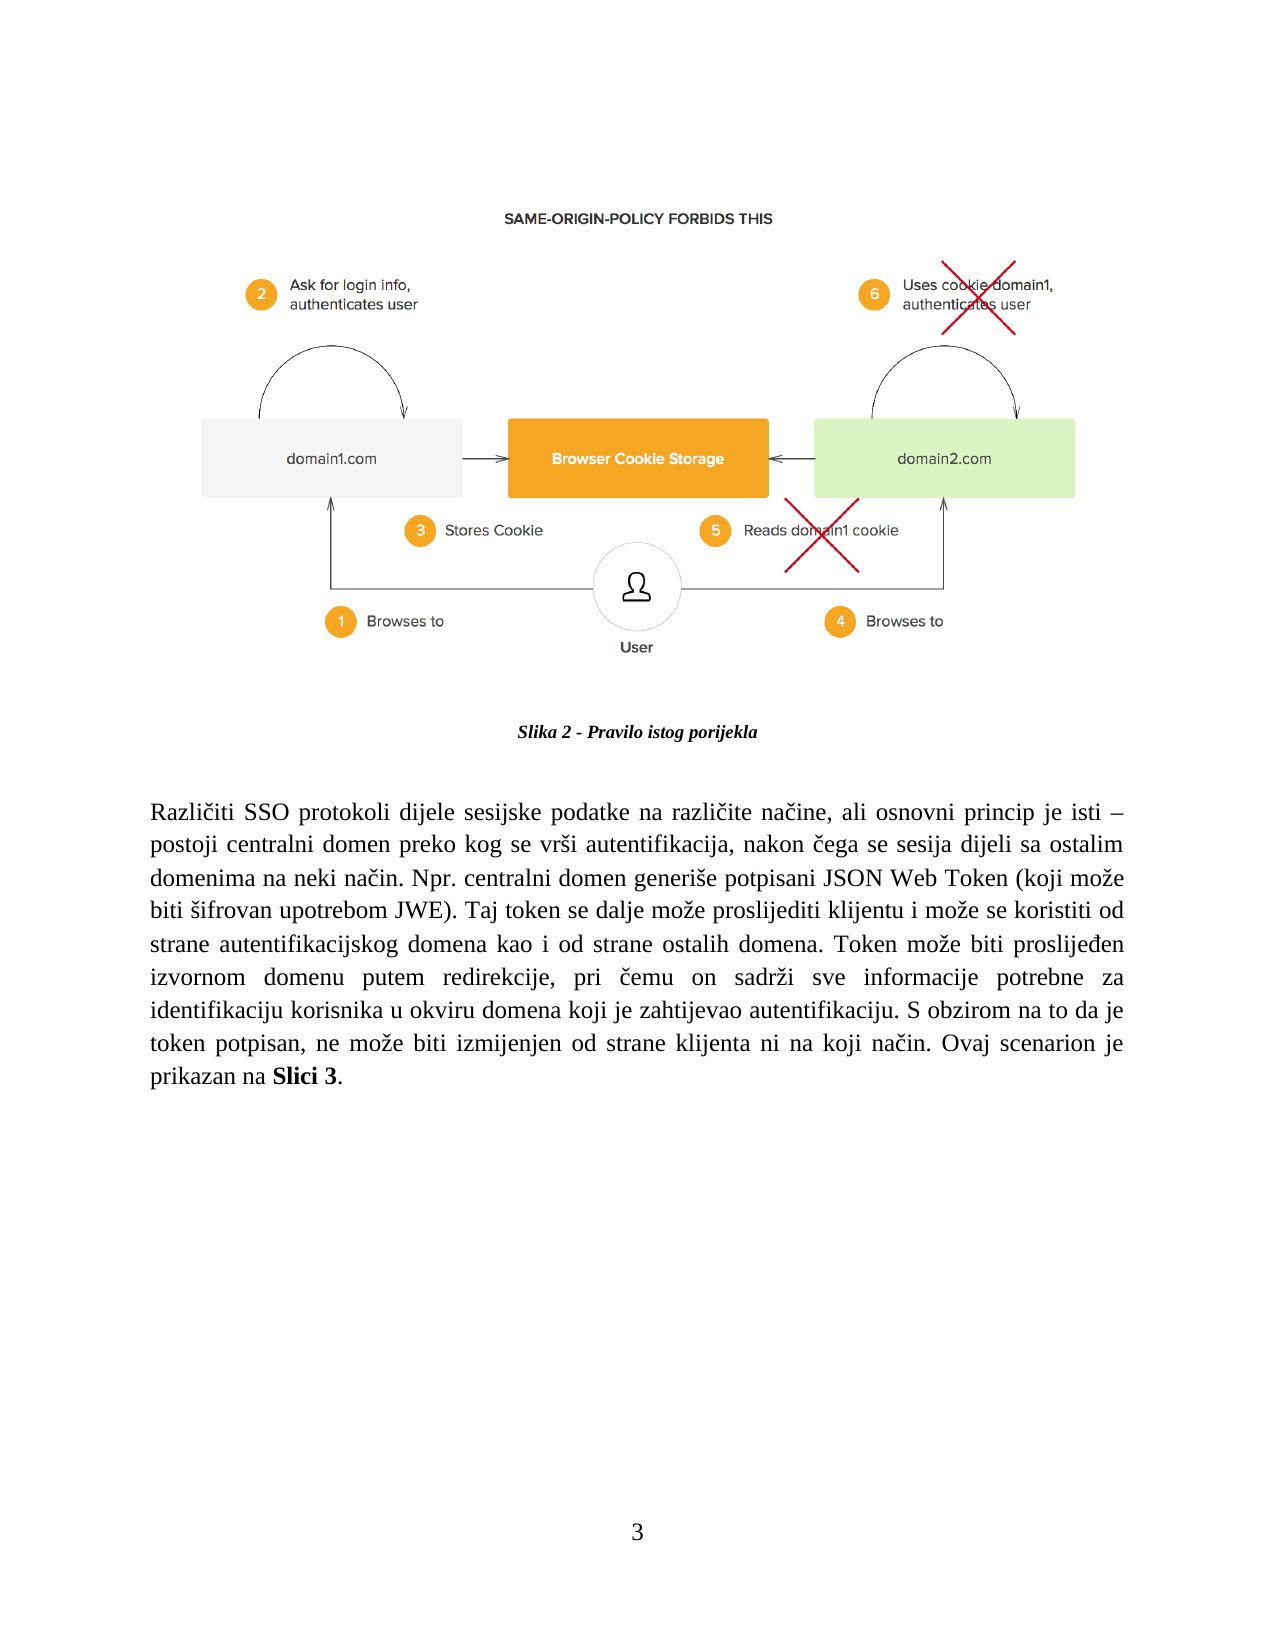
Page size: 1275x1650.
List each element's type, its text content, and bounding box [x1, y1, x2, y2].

picture [150, 150, 1125, 717]
text Slika 2 - Pravilo istog porijekla [150, 721, 1125, 743]
text Različiti SSO protokoli dijele sesijske podatke na različite načine, ali osnovni princip je isti – postoji centralni domen preko kog se vrši autentifikacija, nakon čega se sesija dijeli sa ostalim domenima na neki način. Npr. centralni domen generiše potpisani JSON Web Token (koji može biti šifrovan upotrebom JWE). Taj token se dalje može proslijediti klijentu i može se koristiti od strane autentifikacijskog domena kao i od strane ostalih domena. Token može biti proslijeđen izvornom domenu putem redirekcije, pri čemu on sadrži sve informacije potrebne za identifikaciju korisnika u okviru domena koji je zahtijevao autentifikaciju. S obzirom na to da je token potpisan, ne može biti izmijenjen od strane klijenta ni na koji način. Ovaj scenarion je prikazan na Slici 3. [150, 797, 1125, 1089]
